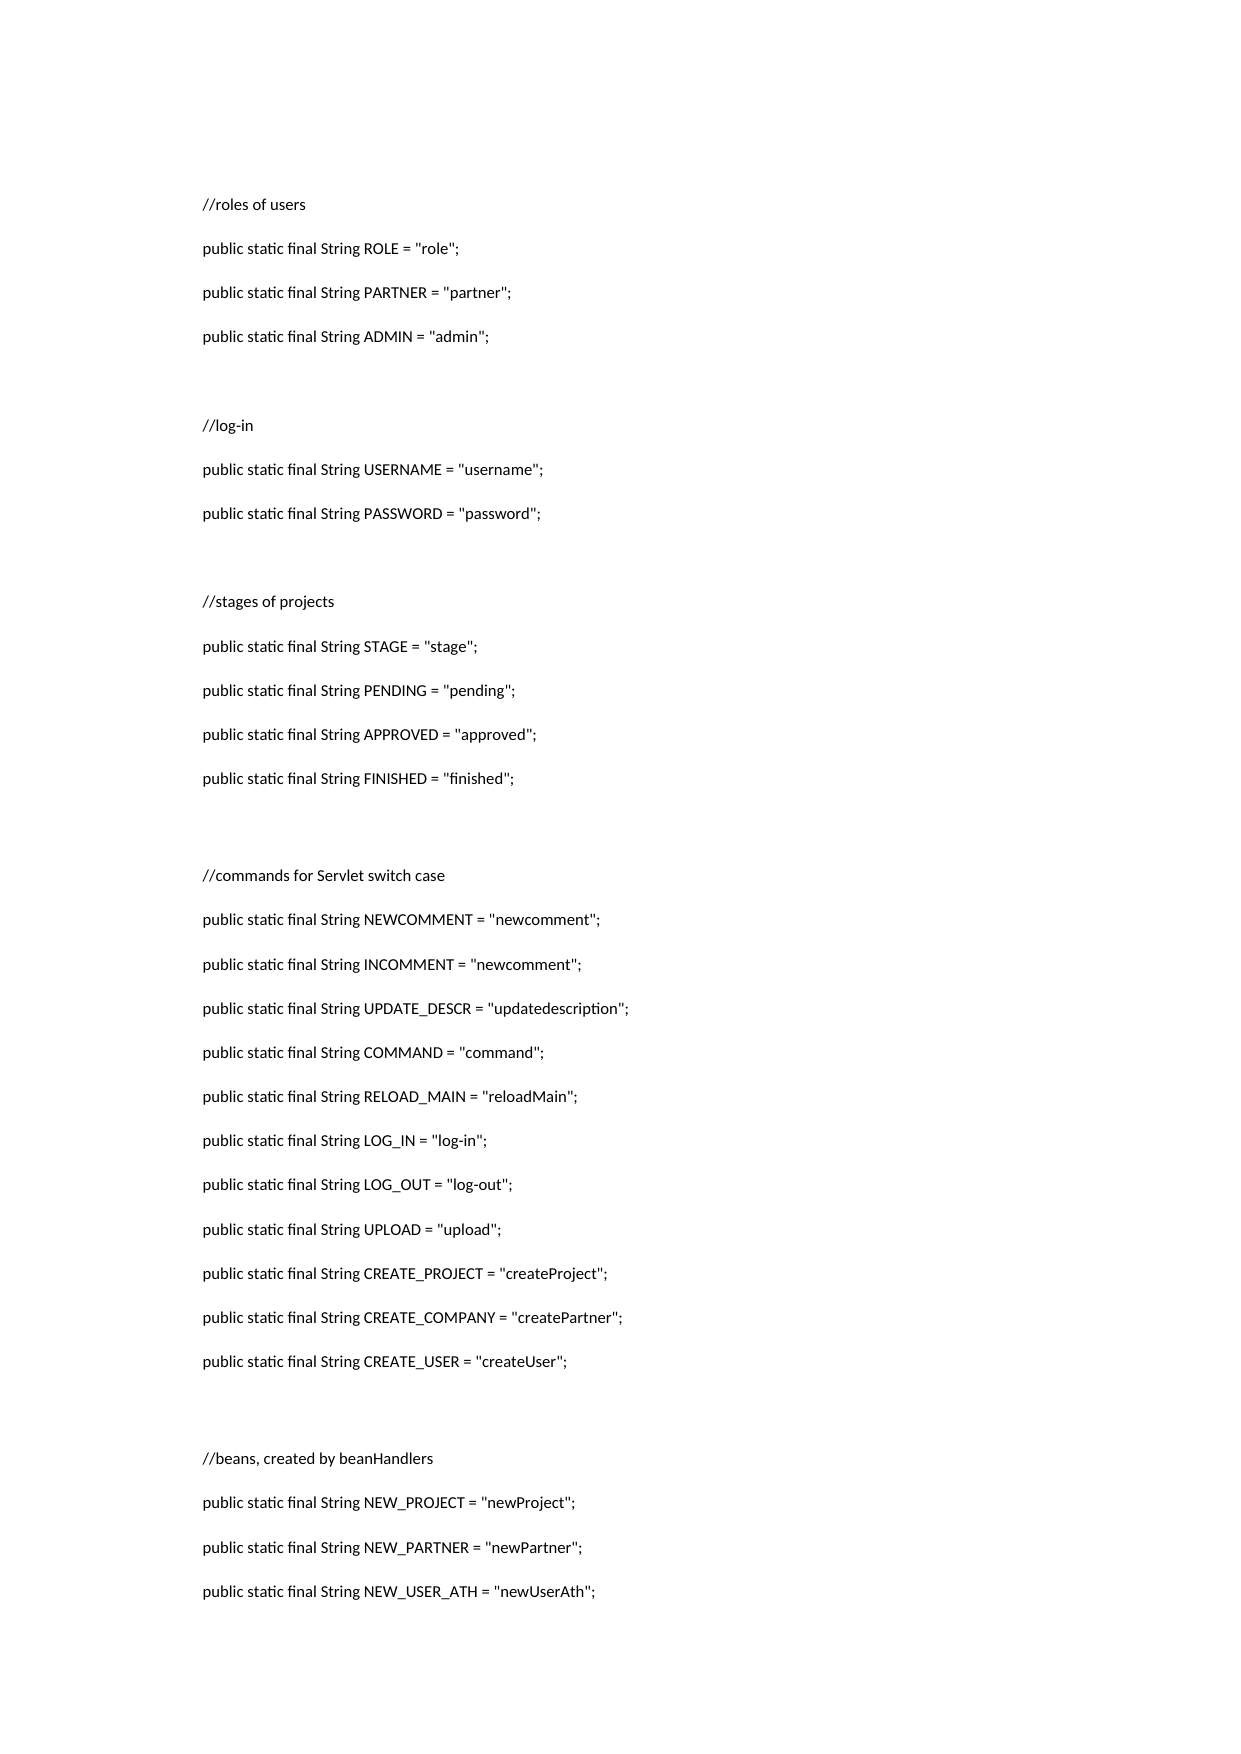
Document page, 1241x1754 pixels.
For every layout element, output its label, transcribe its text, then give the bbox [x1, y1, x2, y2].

text public static final String UPDATE_DESCR = "updatedescription"; [187, 998, 1053, 1018]
text public static final String CREATE_PROJECT = "createProject"; [187, 1263, 1053, 1283]
text public static final String LOG_OUT = "log-out"; [187, 1175, 1053, 1195]
text public static final String INCOMMENT = "newcomment"; [187, 954, 1053, 974]
text //roles of users [187, 194, 1053, 214]
text public static final String USERNAME = "username"; [187, 459, 1053, 479]
text //commands for Servlet switch case [187, 866, 1053, 886]
text public static final String STAGE = "stage"; [187, 636, 1053, 656]
text public static final String PENDING = "pending"; [187, 680, 1053, 700]
text public static final String NEWCOMMENT = "newcomment"; [187, 910, 1053, 930]
text public static final String ADMIN = "admin"; [187, 327, 1053, 347]
text public static final String CREATE_USER = "createUser"; [187, 1351, 1053, 1372]
text public static final String LOG_IN = "log-in"; [187, 1131, 1053, 1151]
text public static final String ROLE = "role"; [187, 238, 1053, 259]
text //beans, created by beanHandlers [187, 1448, 1053, 1469]
text public static final String RELOAD_MAIN = "reloadMain"; [187, 1086, 1053, 1107]
text //stages of projects [187, 592, 1053, 612]
text public static final String NEW_PROJECT = "newProject"; [187, 1493, 1053, 1513]
text public static final String NEW_PARTNER = "newPartner"; [187, 1537, 1053, 1557]
text public static final String FINISHED = "finished"; [187, 768, 1053, 789]
text public static final String PASSWORD = "password"; [187, 503, 1053, 524]
text public static final String PARTNER = "partner"; [187, 282, 1053, 303]
text public static final String CREATE_COMPANY = "createPartner"; [187, 1307, 1053, 1327]
text public static final String COMMAND = "command"; [187, 1042, 1053, 1062]
text public static final String UPLOAD = "upload"; [187, 1219, 1053, 1239]
text public static final String APPROVED = "approved"; [187, 724, 1053, 744]
text public static final String NEW_USER_ATH = "newUserAth"; [187, 1581, 1053, 1601]
text //log-in [187, 415, 1053, 435]
